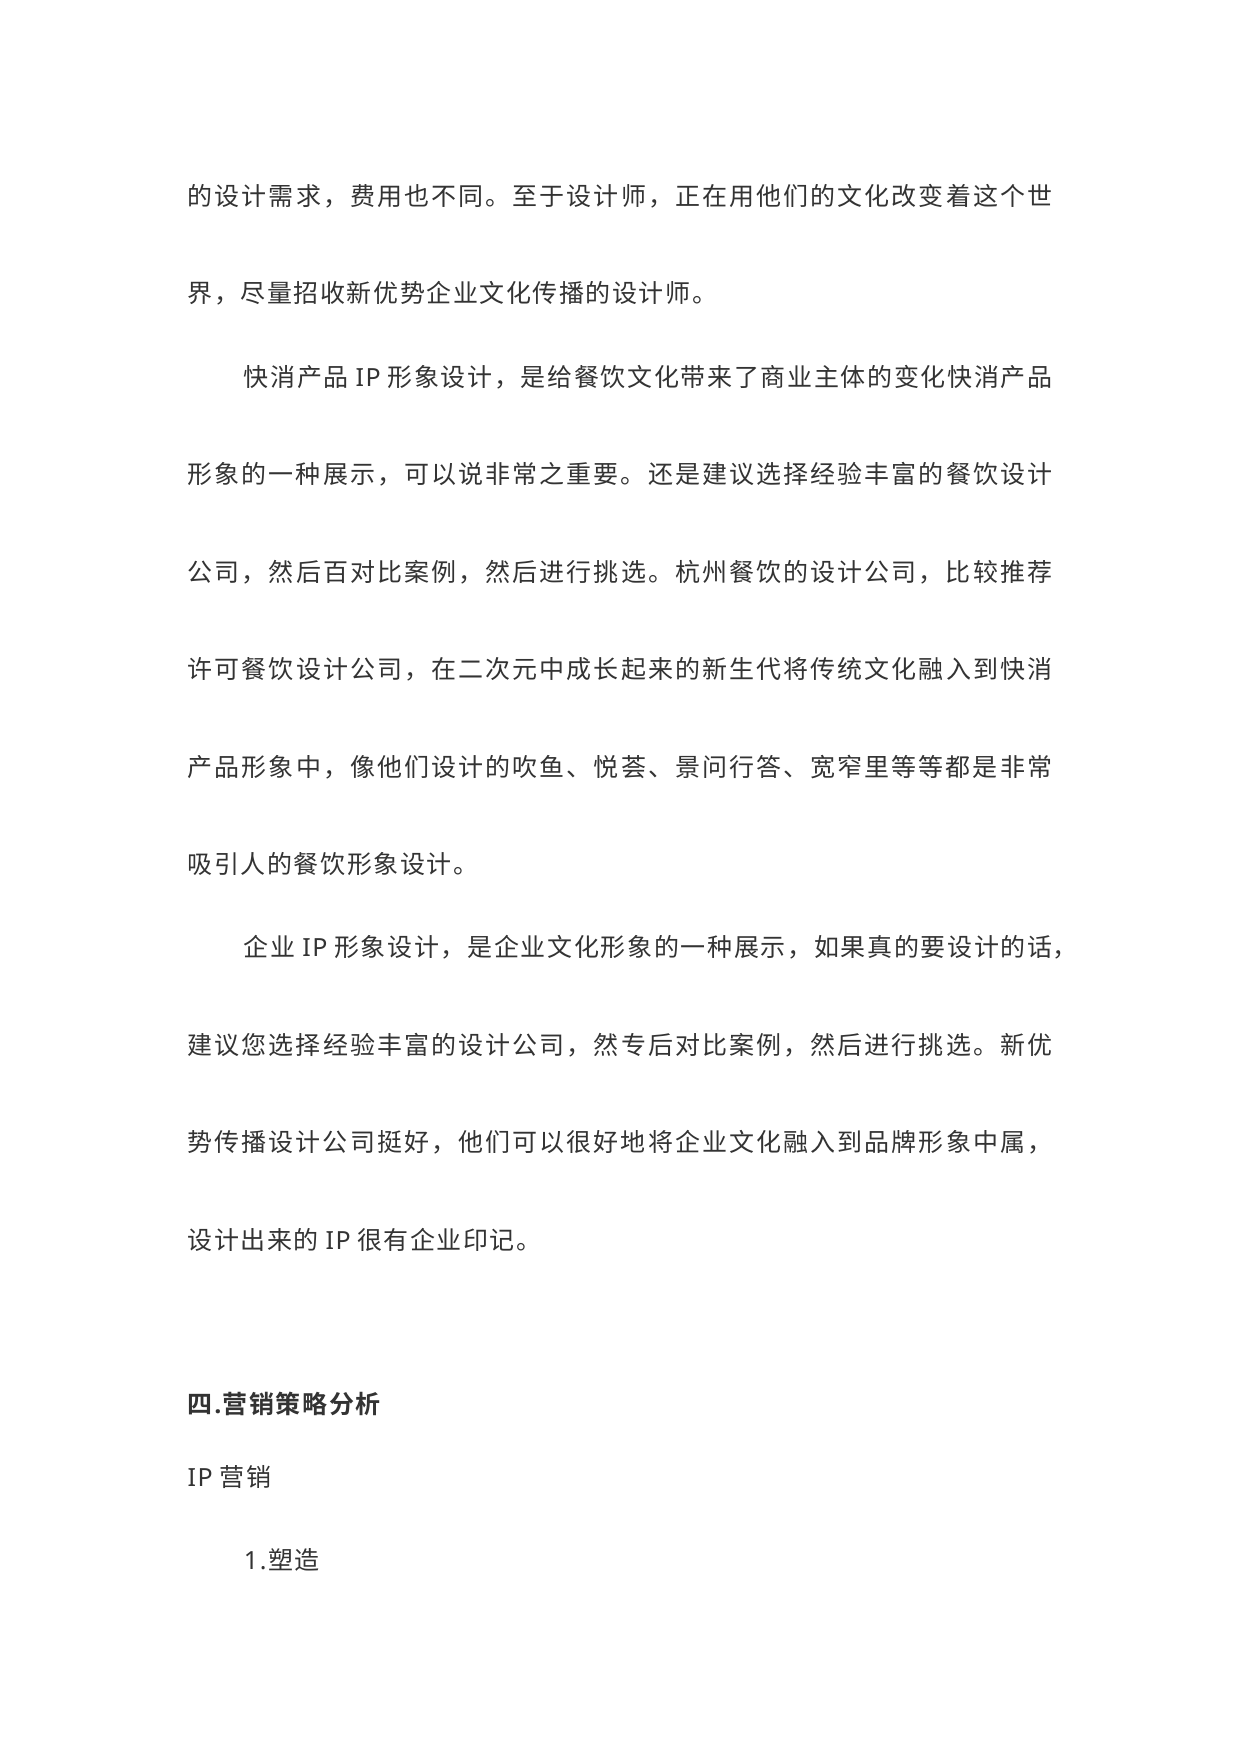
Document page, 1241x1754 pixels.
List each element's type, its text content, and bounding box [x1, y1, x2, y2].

text 1.塑造 [187, 1526, 1053, 1591]
text 企业IP形象设计，是企业文化形象的一种展示，如果真的要设计的话，建议您选择经验丰富的设计公司，然专后对比案例，然后进行挑选。新优势传播设计公司挺好，他们可以很好地将企业文化融入到品牌形象中属，设计出来的IP很有企业印记。 [187, 913, 1053, 1271]
text 四.营销策略分析 [187, 1370, 1053, 1435]
text IP营销 [187, 1443, 1053, 1508]
text 快消产品IP形象设计，是给餐饮文化带来了商业主体的变化快消产品形象的一种展示，可以说非常之重要。还是建议选择经验丰富的餐饮设计公司，然后百对比案例，然后进行挑选。杭州餐饮的设计公司，比较推荐许可餐饮设计公司，在二次元中成长起来的新生代将传统文化融入到快消产品形象中，像他们设计的吹鱼、悦荟、景问行答、宽窄里等等都是非常吸引人的餐饮形象设计。 [187, 343, 1053, 895]
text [187, 162, 1053, 324]
